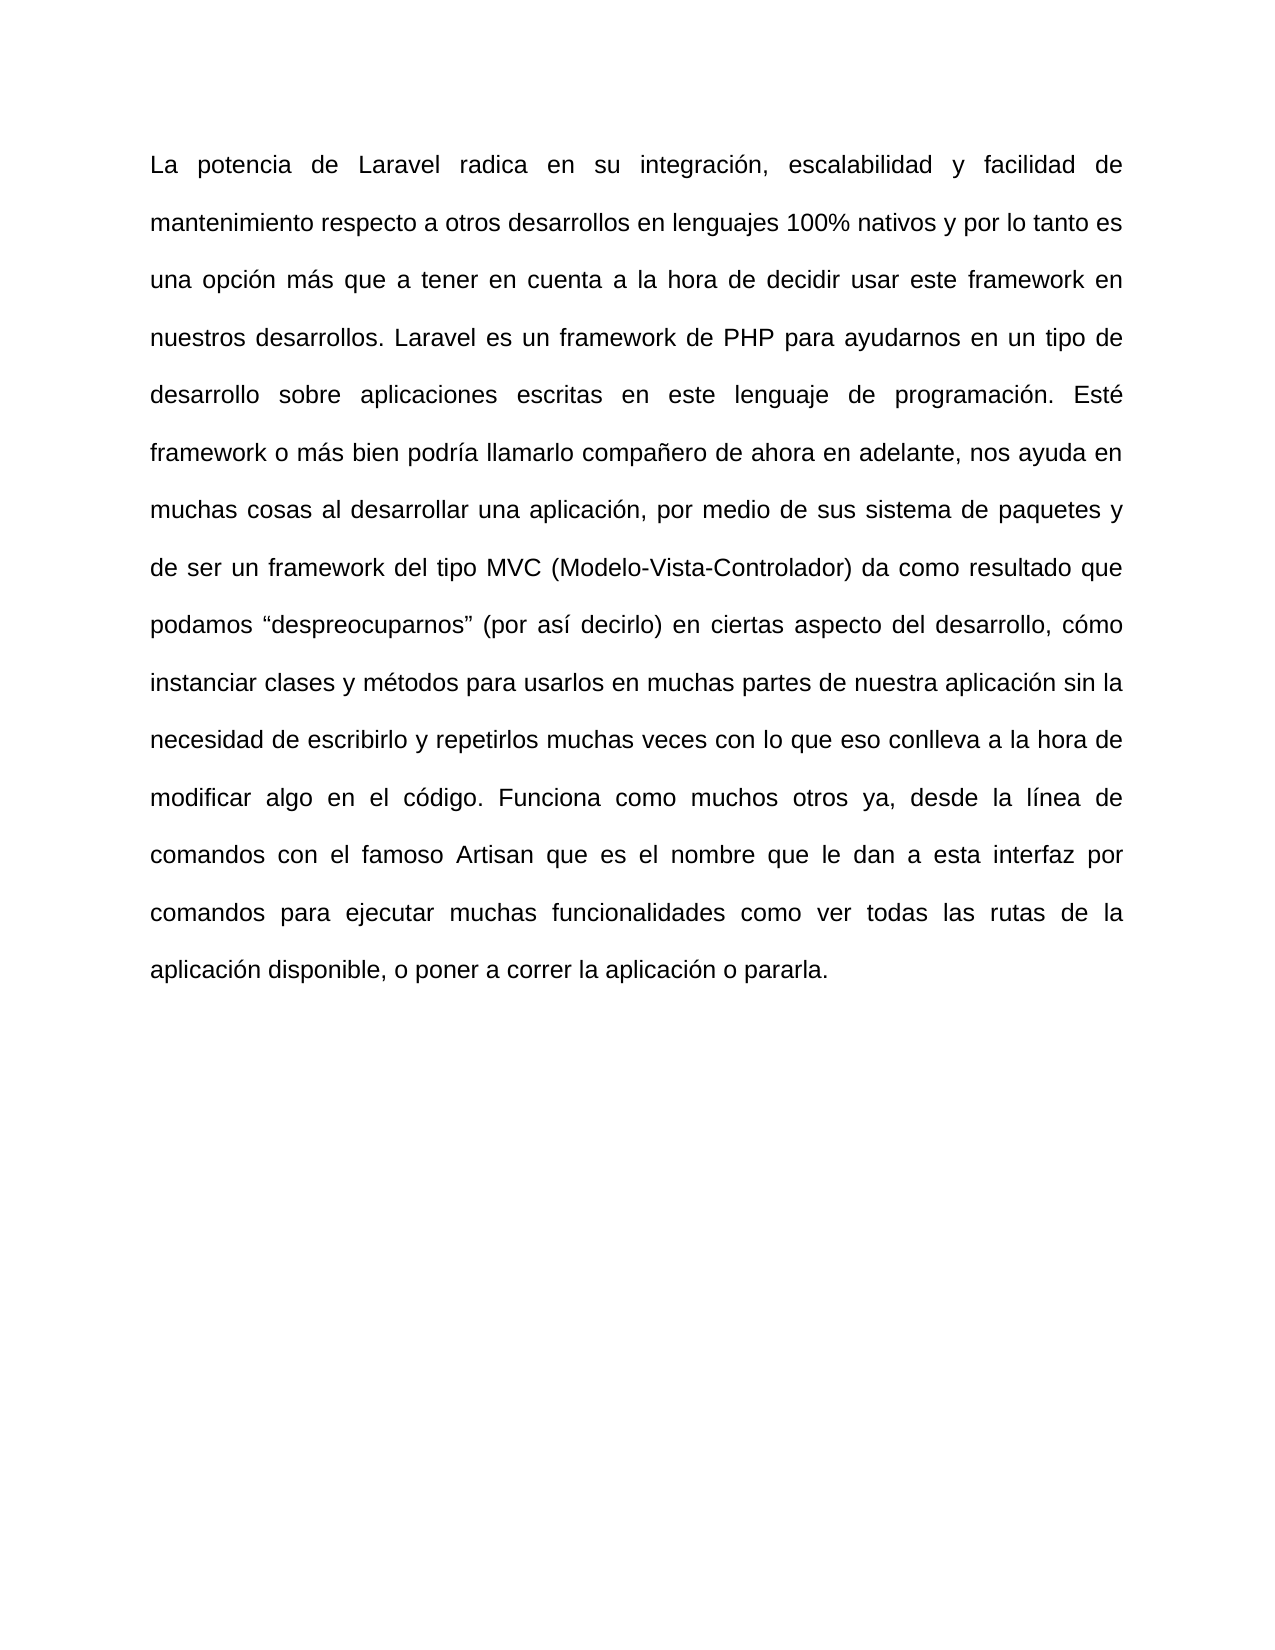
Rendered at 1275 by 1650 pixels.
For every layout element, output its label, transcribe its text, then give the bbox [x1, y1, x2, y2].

text La potencia de Laravel radica en su integración, escalabilidad y facilidad de mantenimiento respecto a otros desarrollos en lenguajes 100% nativos y por lo tanto es una opción más que a tener en cuenta a la hora de decidir usar este framework en nuestros desarrollos. Laravel es un framework de PHP para ayudarnos en un tipo de desarrollo sobre aplicaciones escritas en este lenguaje de programación. Esté framework o más bien podría llamarlo compañero de ahora en adelante, nos ayuda en muchas cosas al desarrollar una aplicación, por medio de sus sistema de paquetes y de ser un framework del tipo MVC (Modelo-Vista-Controlador) da como resultado que podamos “despreocuparnos” (por así decirlo) en ciertas aspecto del desarrollo, cómo instanciar clases y métodos para usarlos en muchas partes de nuestra aplicación sin la necesidad de escribirlo y repetirlos muchas veces con lo que eso conlleva a la hora de modificar algo en el código. Funciona como muchos otros ya, desde la línea de comandos con el famoso Artisan que es el nombre que le dan a esta interfaz por comandos para ejecutar muchas funcionalidades como ver todas las rutas de la aplicación disponible, o poner a correr la aplicación o pararla. [150, 150, 1125, 984]
